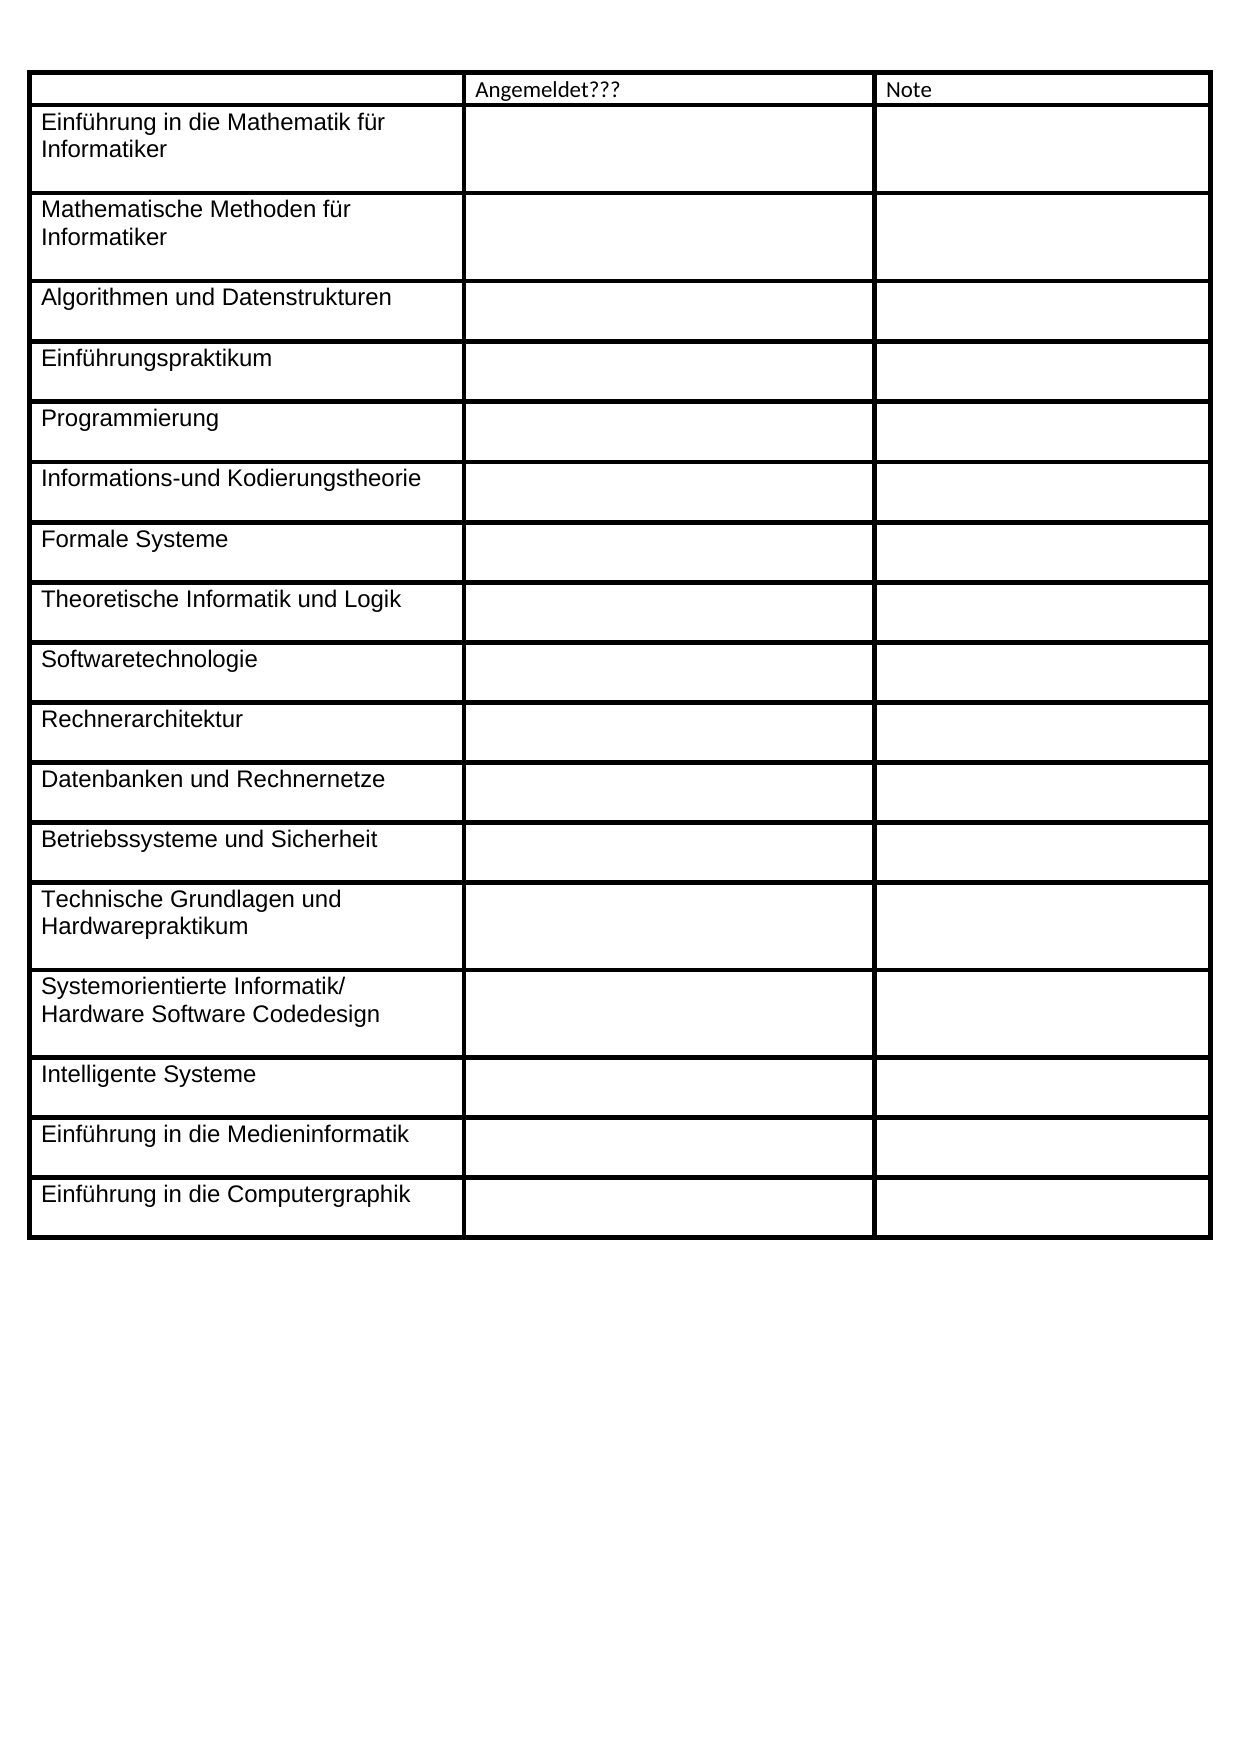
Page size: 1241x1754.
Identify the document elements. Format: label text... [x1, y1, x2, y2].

table_cell [877, 765, 1208, 820]
table_cell [466, 645, 872, 700]
table_cell [877, 195, 1208, 278]
table_cell [877, 972, 1208, 1055]
table_cell Einführungspraktikum [32, 344, 462, 399]
table_cell [466, 705, 872, 760]
table_cell [466, 525, 872, 580]
table_cell [466, 344, 872, 399]
table_cell [877, 283, 1208, 339]
table_cell [877, 107, 1208, 191]
table_cell Einführung in die Medieninformatik [32, 1120, 462, 1175]
table_header Note [877, 75, 1208, 103]
table_cell [877, 585, 1208, 640]
table_cell Algorithmen und Datenstrukturen [32, 283, 462, 339]
table_cell Programmierung [32, 404, 462, 459]
table_cell [466, 825, 872, 880]
table_cell [466, 464, 872, 520]
table_header [32, 75, 462, 103]
table_cell [466, 195, 872, 278]
table_cell [877, 525, 1208, 580]
table_cell [466, 1120, 872, 1175]
table_cell Intelligente Systeme [32, 1060, 462, 1115]
table_cell [877, 464, 1208, 520]
table_cell [466, 585, 872, 640]
table_cell [877, 705, 1208, 760]
table_cell [877, 1060, 1208, 1115]
table_cell [877, 404, 1208, 459]
table_cell [877, 885, 1208, 967]
table_cell [877, 825, 1208, 880]
table_cell Einführung in die Mathematik für Informatiker [32, 107, 462, 191]
table_cell Informations-und Kodierungstheorie [32, 464, 462, 520]
table_cell Rechnerarchitektur [32, 705, 462, 760]
table_cell [877, 344, 1208, 399]
table_cell [466, 283, 872, 339]
table_cell [466, 404, 872, 459]
table_cell Technische Grundlagen und Hardwarepraktikum [32, 885, 462, 967]
table_cell [877, 1180, 1208, 1235]
table_header Angemeldet??? [466, 75, 872, 103]
table_cell Formale Systeme [32, 525, 462, 580]
table_cell Betriebssysteme und Sicherheit [32, 825, 462, 880]
table_cell [466, 972, 872, 1055]
table_cell [466, 1060, 872, 1115]
table_cell Softwaretechnologie [32, 645, 462, 700]
table_cell Einführung in die Computergraphik [32, 1180, 462, 1235]
table_cell [466, 885, 872, 967]
table_cell Theoretische Informatik und Logik [32, 585, 462, 640]
table_cell [877, 645, 1208, 700]
table_cell Systemorientierte Informatik/ Hardware Software Codedesign [32, 972, 462, 1055]
table_cell [466, 765, 872, 820]
table_cell [466, 1180, 872, 1235]
table_cell [466, 107, 872, 191]
table_cell Mathematische Methoden für Informatiker [32, 195, 462, 278]
table_cell Datenbanken und Rechnernetze [32, 765, 462, 820]
table_cell [877, 1120, 1208, 1175]
